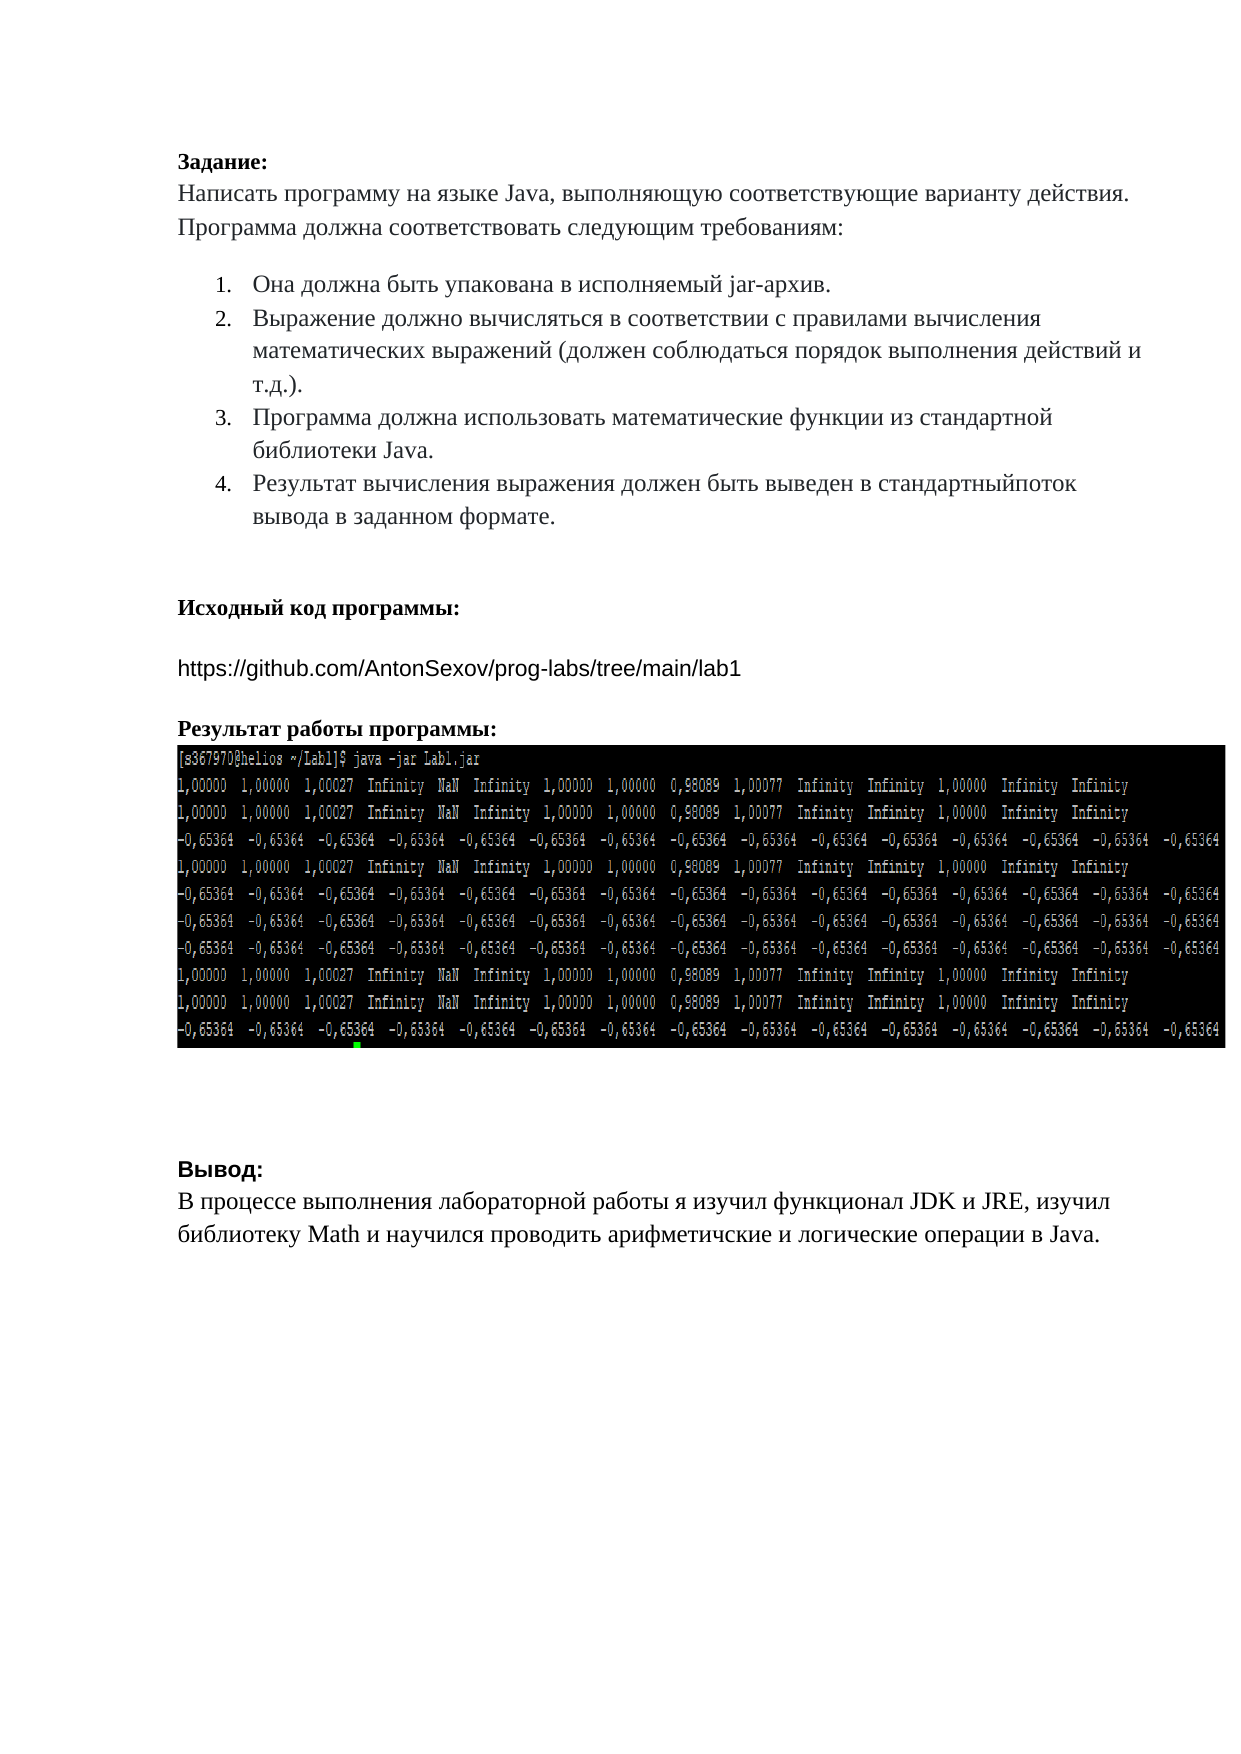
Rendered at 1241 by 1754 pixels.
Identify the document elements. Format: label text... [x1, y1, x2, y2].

text Результат работы программы: [177, 715, 1152, 741]
text https://github.com/AntonSexov/prog-labs/tree/main/lab1 [177, 654, 1152, 681]
text Вывод: [177, 1156, 1152, 1182]
picture [177, 745, 1226, 1048]
text Написать программу на языке Java, выполняющую соответствующие варианту действия. Программа должна соответствовать следующим требованиям: [177, 178, 1152, 240]
text В процессе выполнения лабораторной работы я изучил функционал JDK и JRE, изучил библиотеку Math и научился проводить арифметичские и логические операции в Java. [177, 1186, 1152, 1248]
list Она должна быть упакована в исполняемый jar-архив. [215, 269, 1152, 298]
list Программа должна использовать математические функции из стандартной библиотеки Java. [215, 402, 1152, 463]
text Исходный код программы: [177, 594, 1152, 621]
list Результат вычисления выражения должен быть выведен в стандартныйпоток вывода в заданном формате. [215, 468, 1152, 529]
text Задание: [177, 148, 1152, 175]
list Выражение должно вычисляться в соответствии с правилами вычисления математических выражений (должен соблюдаться порядок выполнения действий и т.д.). [215, 303, 1152, 397]
